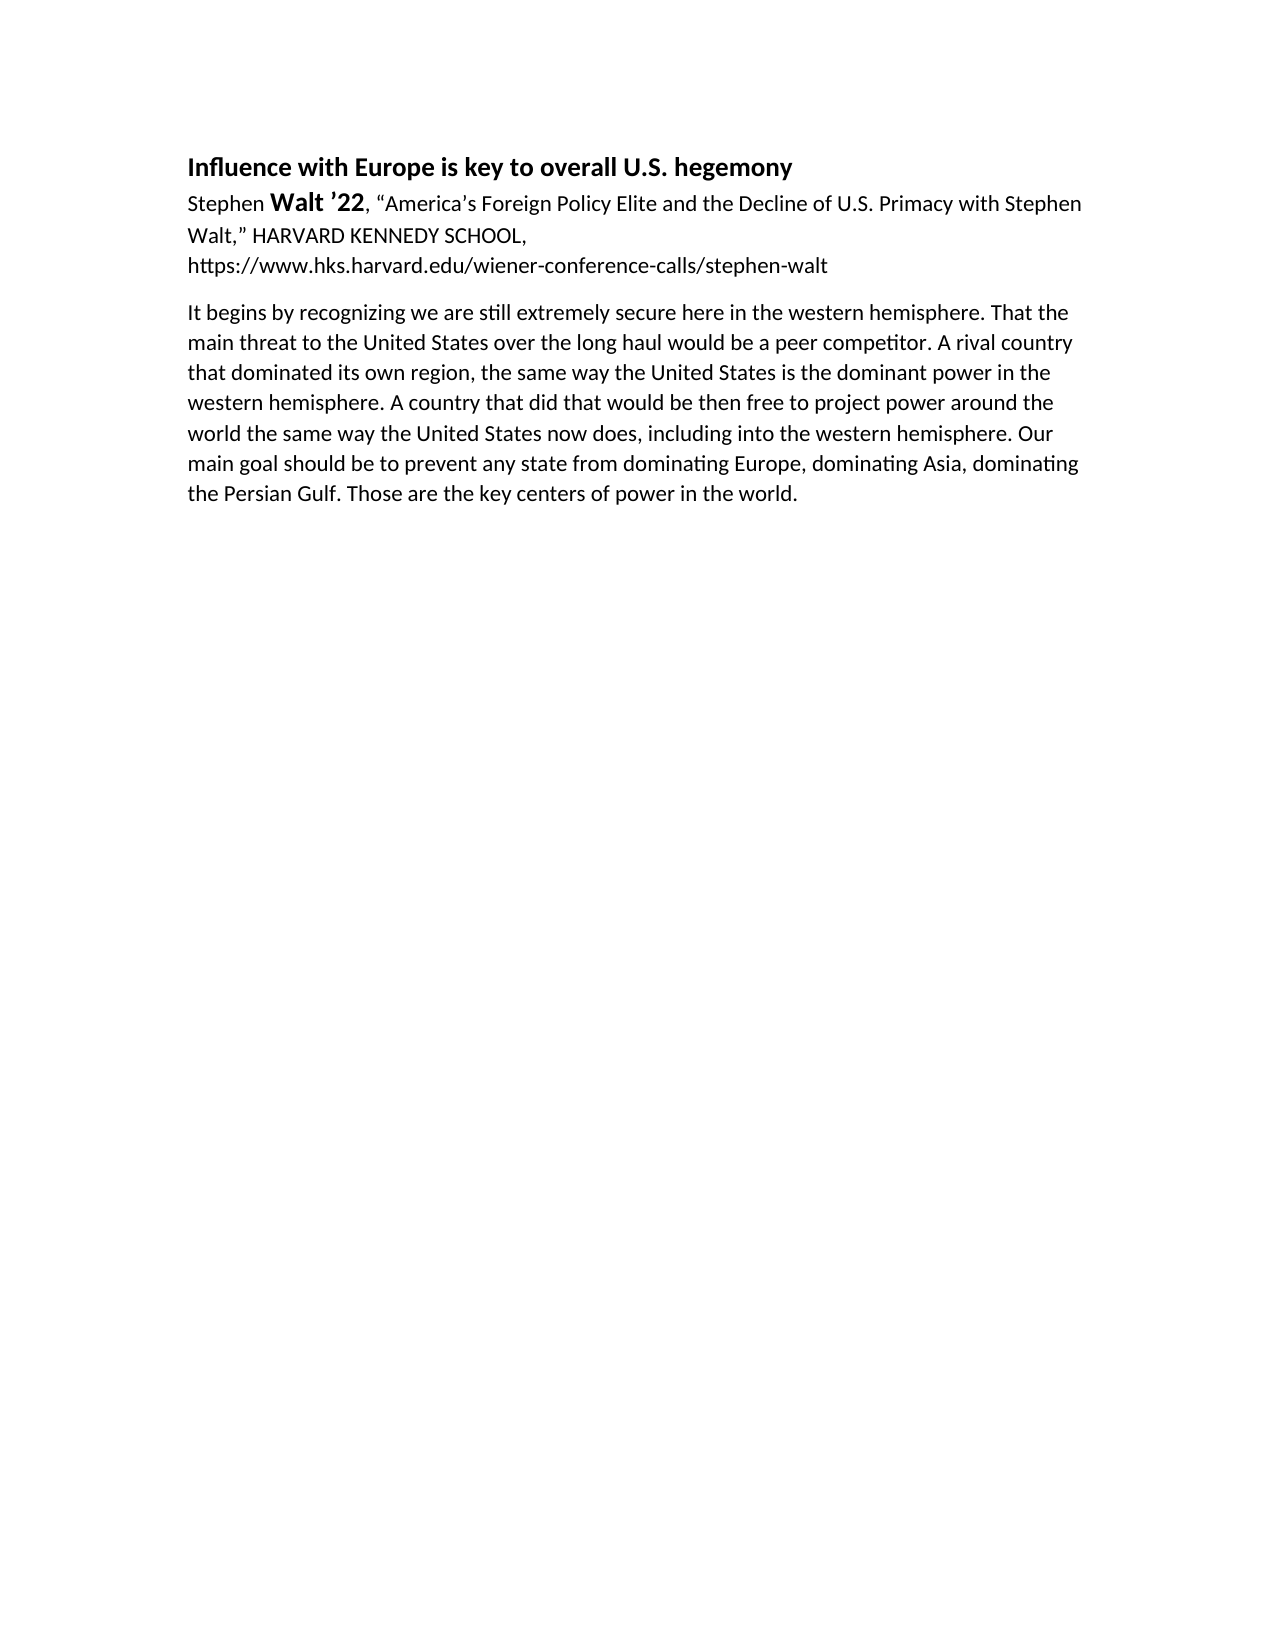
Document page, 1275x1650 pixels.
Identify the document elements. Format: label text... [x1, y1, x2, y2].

text It begins by recognizing we are still extremely secure here in the western hemisphere. That the main threat to the United States over the long haul would be a peer competitor. A rival country that dominated its own region, the same way the United States is the dominant power in the western hemisphere. A country that did that would be then free to project power around the world the same way the United States now does, including into the western hemisphere. Our main goal should be to prevent any state from dominating Europe, dominating Asia, dominating the Persian Gulf. Those are the key centers of power in the world. [187, 298, 1087, 507]
text Stephen Walt ’22, “America’s Foreign Policy Elite and the Decline of U.S. Primacy with Stephen Walt,” HARVARD KENNEDY SCHOOL, https://www.hks.harvard.edu/wiener-conference-calls/stephen-walt [187, 186, 1087, 279]
subtitle Influence with Europe is key to overall U.S. hegemony [187, 150, 1087, 183]
